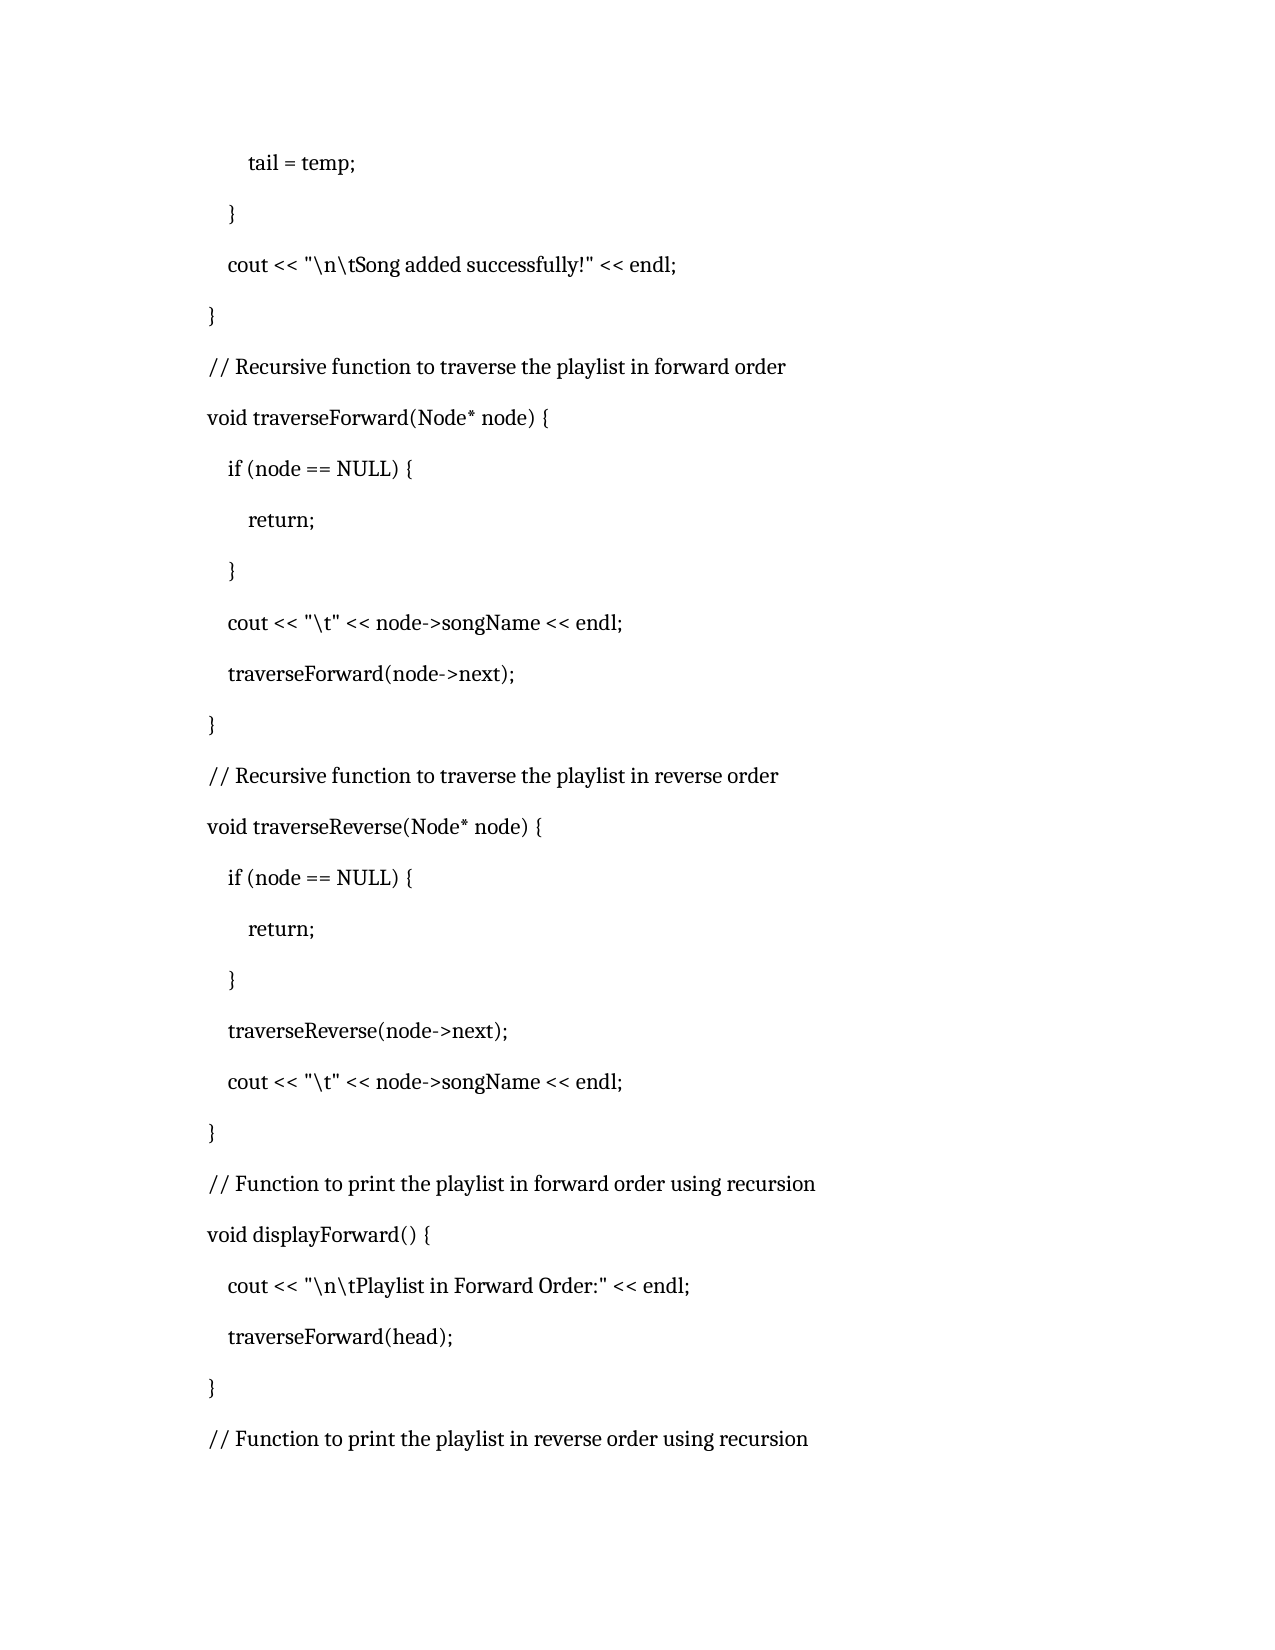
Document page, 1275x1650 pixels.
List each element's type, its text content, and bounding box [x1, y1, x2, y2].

text } [187, 1375, 1087, 1401]
text cout << "\n\tSong added successfully!" << endl; [187, 252, 1087, 278]
text return; [187, 916, 1087, 942]
text traverseForward(head); [187, 1324, 1087, 1350]
text void traverseForward(Node* node) { [187, 405, 1087, 432]
text if (node == NULL) { [187, 456, 1087, 483]
text cout << "\t" << node->songName << endl; [187, 1069, 1087, 1095]
text } [187, 558, 1087, 585]
text tail = temp; [187, 150, 1087, 176]
text // Recursive function to traverse the playlist in reverse order [187, 762, 1087, 789]
text cout << "\t" << node->songName << endl; [187, 609, 1087, 636]
text // Function to print the playlist in reverse order using recursion [187, 1426, 1087, 1452]
text traverseForward(node->next); [187, 660, 1087, 687]
text } [187, 201, 1087, 227]
text if (node == NULL) { [187, 864, 1087, 891]
text // Recursive function to traverse the playlist in forward order [187, 354, 1087, 381]
text } [187, 303, 1087, 329]
text // Function to print the playlist in forward order using recursion [187, 1171, 1087, 1197]
text } [187, 711, 1087, 738]
text cout << "\n\tPlaylist in Forward Order:" << endl; [187, 1273, 1087, 1299]
text void displayForward() { [187, 1222, 1087, 1248]
text traverseReverse(node->next); [187, 1018, 1087, 1044]
text return; [187, 507, 1087, 534]
text } [187, 1120, 1087, 1146]
text } [187, 967, 1087, 993]
text void traverseReverse(Node* node) { [187, 813, 1087, 840]
